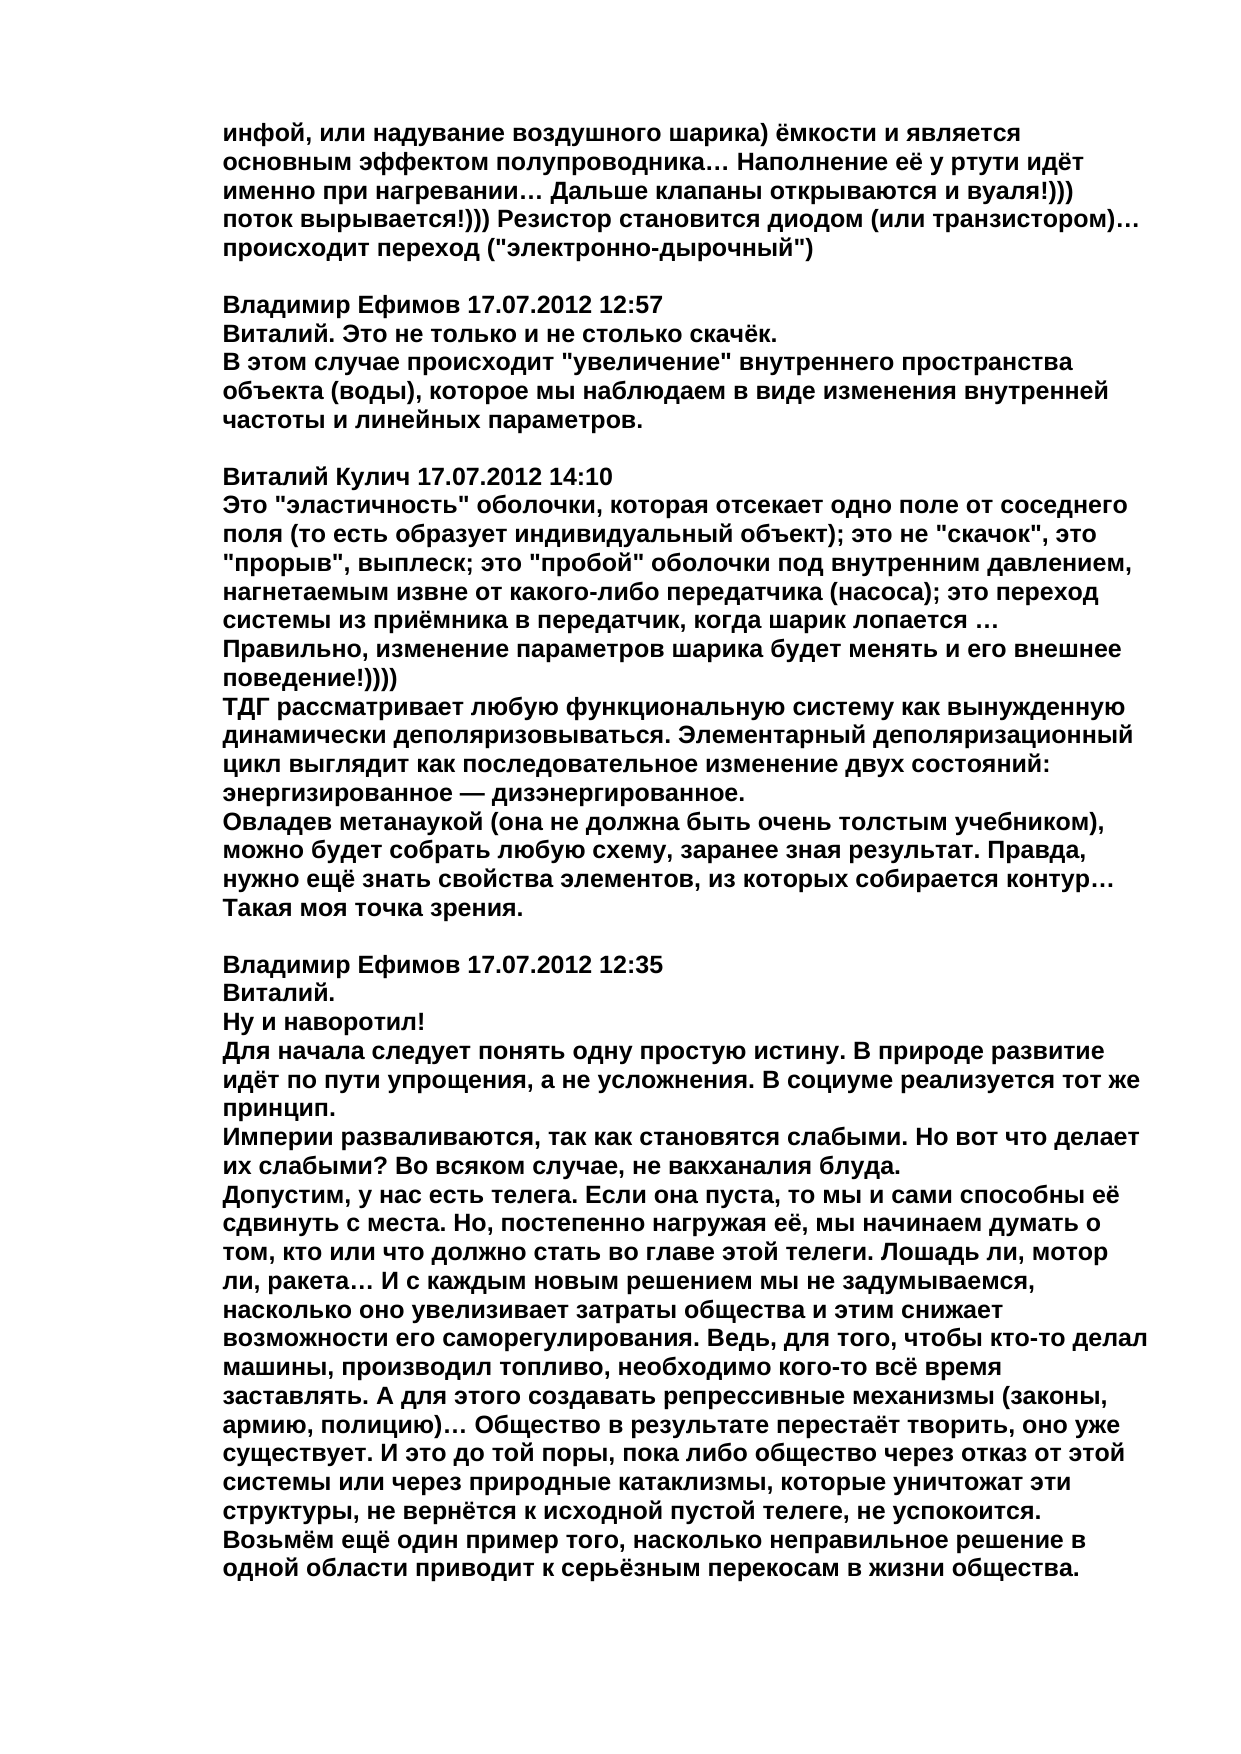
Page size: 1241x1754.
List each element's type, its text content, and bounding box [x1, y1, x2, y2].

text Владимир Ефимов 17.07.2012 12:57 [222, 290, 1152, 319]
text Владимир Ефимов 17.07.2012 12:35 [222, 950, 1152, 978]
text Это "эластичность" оболочки, которая отсекает одно поле от соседнего поля (то есть образует индивидуальный объект); это не "скачок", это "прорыв", выплеск; это "пробой" оболочки под внутренним давлением, нагнетаемым извне от какого-либо передатчика (насоса); это переход системы из приёмника в передатчик, когда шарик лопается … Правильно, изменение параметров шарика будет менять и его внешнее поведение!)))) [222, 490, 1152, 692]
text Виталий Кулич 17.07.2012 14:10 [222, 462, 1152, 490]
text Возьмём ещё один пример того, насколько неправильное решение в одной области приводит к серьёзным перекосам в жизни общества. [222, 1525, 1152, 1582]
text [222, 118, 1152, 262]
text Виталий. [222, 978, 1152, 1007]
text Овладев метанаукой (она не должна быть очень толстым учебником), можно будет собрать любую схему, заранее зная результат. Правда, нужно ещё знать свойства элементов, из которых собирается контур… Такая моя точка зрения. [222, 807, 1152, 922]
text Допустим, у нас есть телега. Если она пуста, то мы и сами способны её сдвинуть с места. Но, постепенно нагружая её, мы начинаем думать о том, кто или что должно стать во главе этой телеги. Лошадь ли, мотор ли, ракета… И с каждым новым решением мы не задумываемся, насколько оно увелизивает затраты общества и этим снижает возможности его саморегулирования. Ведь, для того, чтобы кто-то делал машины, производил топливо, необходимо кого-то всё время заставлять. А для этого создавать репрессивные механизмы (законы, армию, полицию)… Общество в результате перестаёт творить, оно уже существует. И это до той поры, пока либо общество через отказ от этой системы или через природные катаклизмы, которые уничтожат эти структуры, не вернётся к исходной пустой телеге, не успокоится. [222, 1180, 1152, 1525]
text Ну и наворотил! [222, 1007, 1152, 1036]
text Для начала следует понять одну простую истину. В природе развитие идёт по пути упрощения, а не усложнения. В социуме реализуется тот же принцип. [222, 1036, 1152, 1122]
text В этом случае происходит "увеличение" внутреннего пространства объекта (воды), которое мы наблюдаем в виде изменения внутренней частоты и линейных параметров. [222, 347, 1152, 434]
text ТДГ рассматривает любую функциональную систему как вынужденную динамически деполяризовываться. Элементарный деполяризационный цикл выглядит как последовательное изменение двух состояний: энергизированное — дизэнергированное. [222, 692, 1152, 807]
text Империи разваливаются, так как становятся слабыми. Но вот что делает их слабыми? Во всяком случае, не вакханалия блуда. [222, 1122, 1152, 1180]
text Виталий. Это не только и не столько скачёк. [222, 319, 1152, 347]
